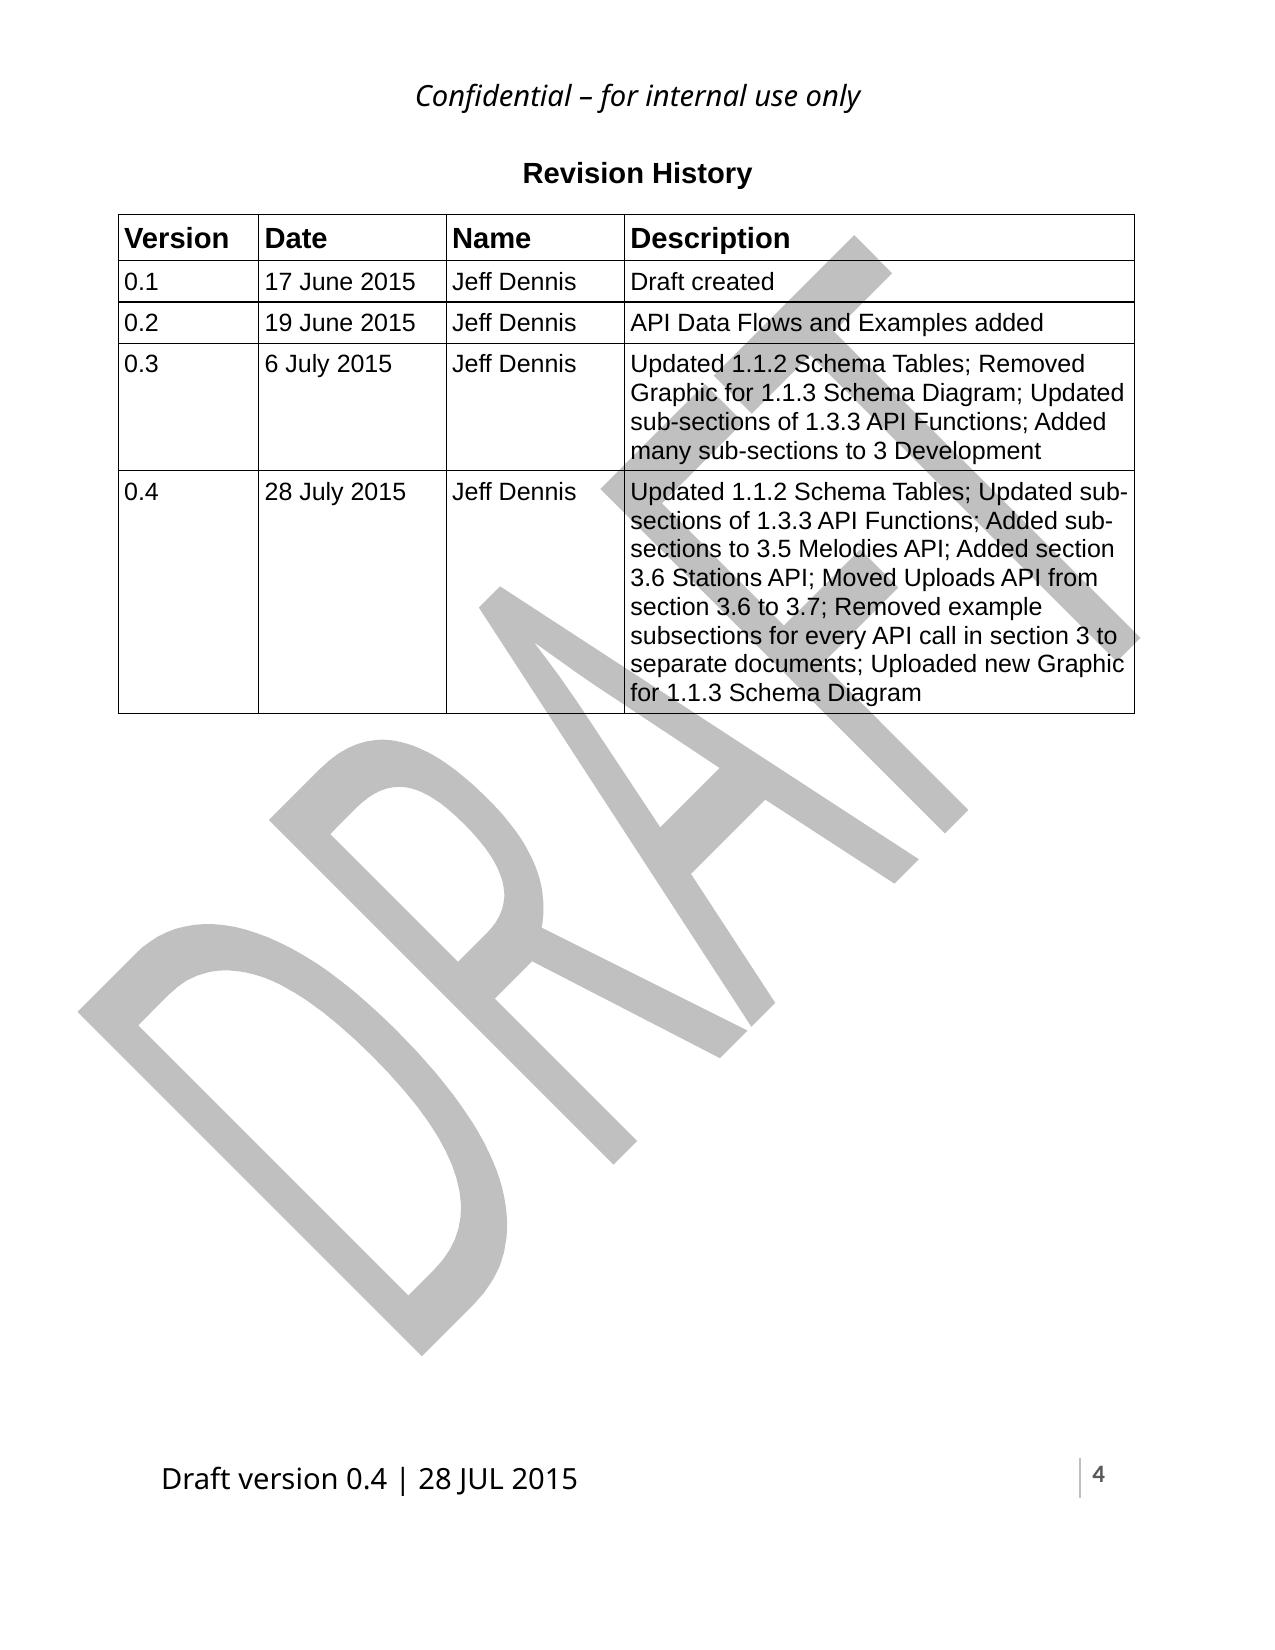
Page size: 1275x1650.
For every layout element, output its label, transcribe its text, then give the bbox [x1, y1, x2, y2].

table_cell Draft created [625, 261, 1134, 301]
table_cell 0.2 [119, 303, 258, 343]
table_cell Jeff Dennis [447, 471, 624, 713]
table_cell 17 June 2015 [259, 261, 446, 301]
table_cell 19 June 2015 [259, 303, 446, 343]
table_header Name [447, 215, 624, 260]
table_cell Jeff Dennis [447, 261, 624, 301]
table_cell 0.3 [119, 344, 258, 470]
table_header Description [625, 215, 1134, 260]
table_cell Updated 1.1.2 Schema Tables; Removed Graphic for 1.1.3 Schema Diagram; Updated sub-sections of 1.3.3 API Functions; Added many sub-sections to 3 Development [625, 344, 1134, 470]
table_cell Updated 1.1.2 Schema Tables; Updated sub-sections of 1.3.3 API Functions; Added sub-sections to 3.5 Melodies API; Added section 3.6 Stations API; Moved Uploads API from section 3.6 to 3.7; Removed example subsections for every API call in section 3 to separate documents; Uploaded new Graphic for 1.1.3 Schema Diagram [625, 471, 1134, 713]
table_cell 0.1 [119, 261, 258, 301]
table_cell 0.4 [119, 471, 258, 713]
table_header Date [259, 215, 446, 260]
table_cell Jeff Dennis [447, 303, 624, 343]
table_cell 28 July 2015 [259, 471, 446, 713]
table_cell Jeff Dennis [447, 344, 624, 470]
table_header Version [119, 215, 258, 260]
table_cell API Data Flows and Examples added [625, 303, 1134, 343]
table_cell 6 July 2015 [259, 344, 446, 470]
subtitle Revision History [118, 156, 1157, 189]
